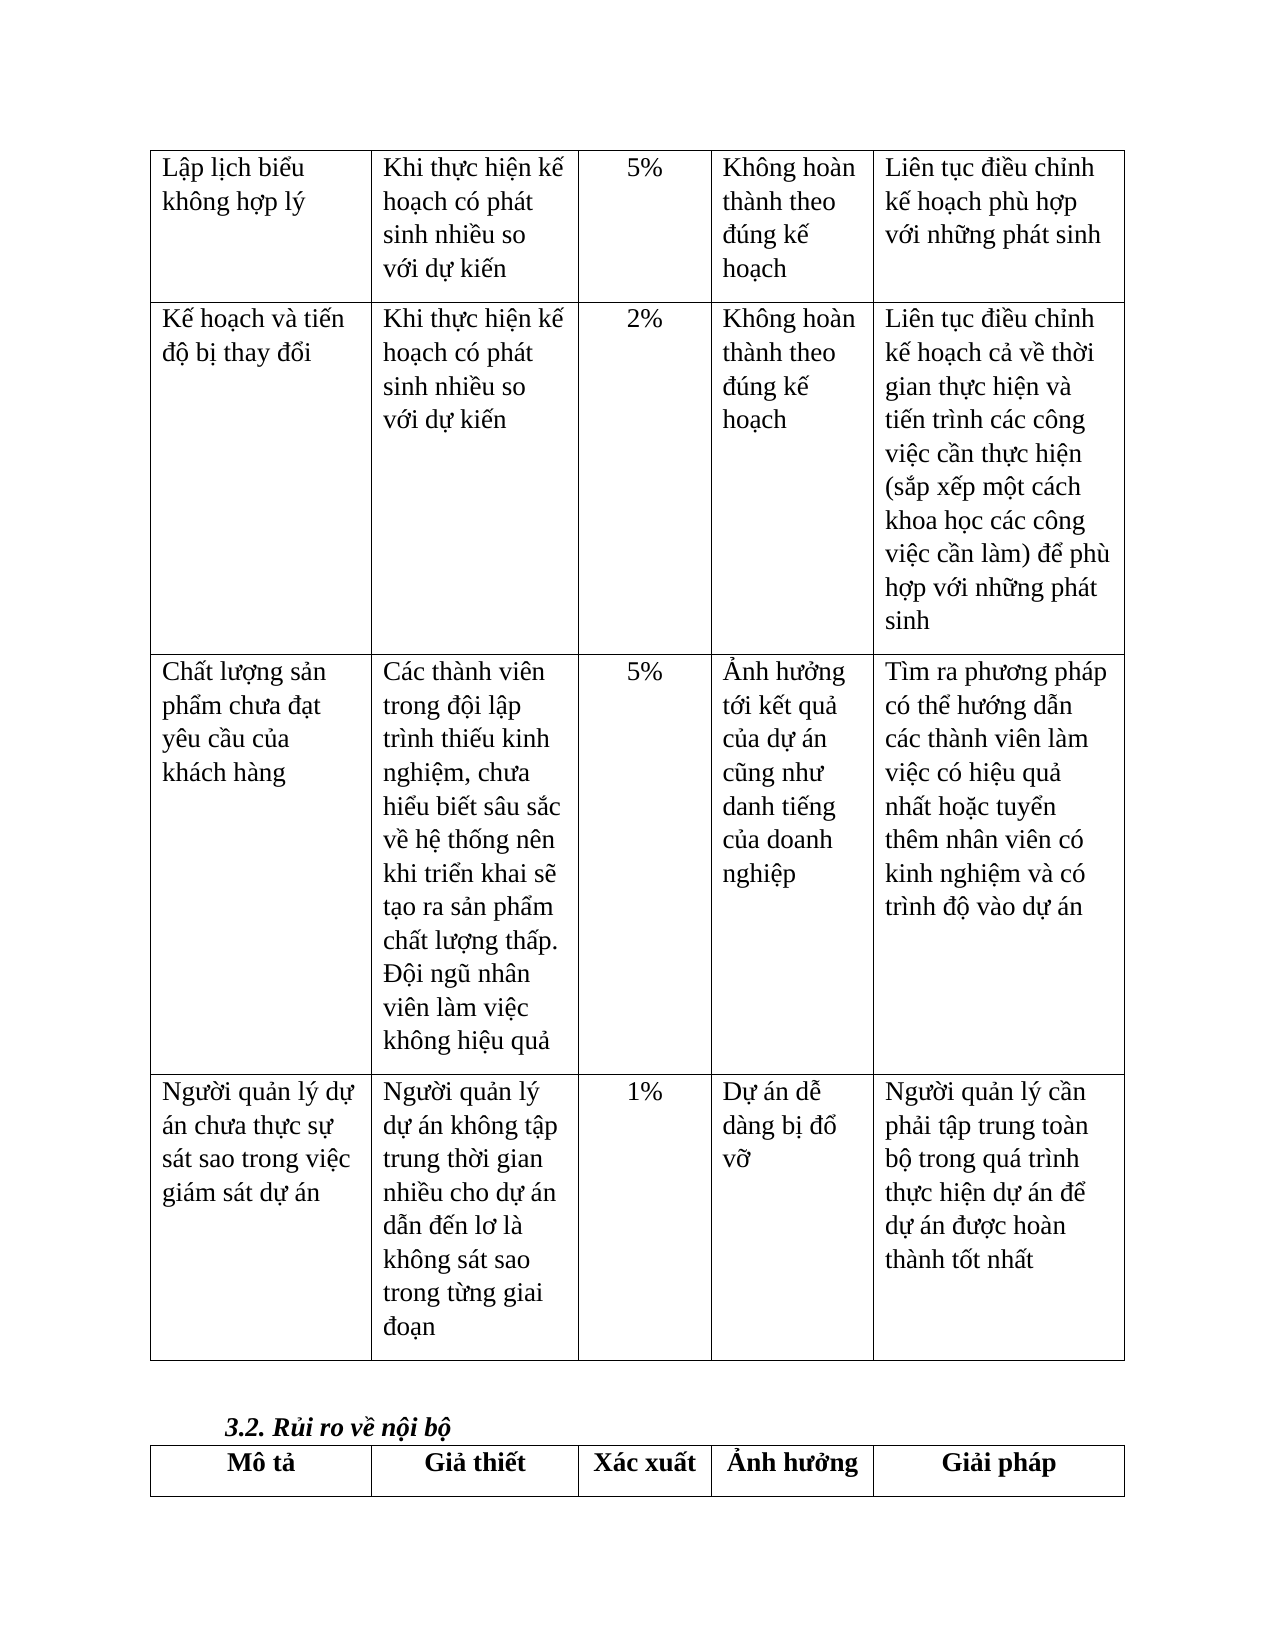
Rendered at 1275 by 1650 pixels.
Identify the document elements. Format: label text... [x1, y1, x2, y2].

table_header Giải pháp [874, 1446, 1124, 1496]
table_cell 1% [579, 1075, 711, 1360]
table_cell Không hoàn thành theo đúng kế hoạch [712, 303, 873, 654]
table_cell Tìm ra phương pháp có thể hướng dẫn các thành viên làm việc có hiệu quả nhất hoặc tuyển thêm nhân viên có kinh nghiệm và có trình độ vào dự án [874, 655, 1124, 1074]
table_cell Lập lịch biểu không hợp lý [151, 151, 371, 302]
table_cell 5% [579, 151, 711, 302]
table_cell 5% [579, 655, 711, 1074]
table_cell Người quản lý dự án không tập trung thời gian nhiều cho dự án dẫn đến lơ là không sát sao trong từng giai đoạn [372, 1075, 578, 1360]
table_header Xác xuất [579, 1446, 711, 1496]
table_cell Người quản lý dự án chưa thực sự sát sao trong việc giám sát dự án [151, 1075, 371, 1360]
table_cell Người quản lý cần phải tập trung toàn bộ trong quá trình thực hiện dự án để dự án được hoàn thành tốt nhất [874, 1075, 1124, 1360]
table_cell Liên tục điều chỉnh kế hoạch phù hợp với những phát sinh [874, 151, 1124, 302]
table_header Ảnh hưởng [712, 1446, 873, 1496]
table_cell Liên tục điều chỉnh kế hoạch cả về thời gian thực hiện và tiến trình các công việc cần thực hiện (sắp xếp một cách khoa học các công việc cần làm) để phù hợp với những phát sinh [874, 303, 1124, 654]
table_cell Các thành viên trong đội lập trình thiếu kinh nghiệm, chưa hiểu biết sâu sắc về hệ thống nên khi triển khai sẽ tạo ra sản phẩm chất lượng thấp. Đội ngũ nhân viên làm việc không hiệu quả [372, 655, 578, 1074]
table_cell Khi thực hiện kế hoạch có phát sinh nhiều so với dự kiến [372, 151, 578, 302]
subtitle 3.2. Rủi ro về nội bộ [150, 1411, 1125, 1442]
table_cell 2% [579, 303, 711, 654]
table_header Mô tả [151, 1446, 371, 1496]
table_cell Chất lượng sản phẩm chưa đạt yêu cầu của khách hàng [151, 655, 371, 1074]
table_cell Dự án dễ dàng bị đổ vỡ [712, 1075, 873, 1360]
table_cell Không hoàn thành theo đúng kế hoạch [712, 151, 873, 302]
table_cell Kế hoạch và tiến độ bị thay đổi [151, 303, 371, 654]
table_header Giả thiết [372, 1446, 578, 1496]
table_cell Khi thực hiện kế hoạch có phát sinh nhiều so với dự kiến [372, 303, 578, 654]
table_cell Ảnh hưởng tới kết quả của dự án cũng như danh tiếng của doanh nghiệp [712, 655, 873, 1074]
